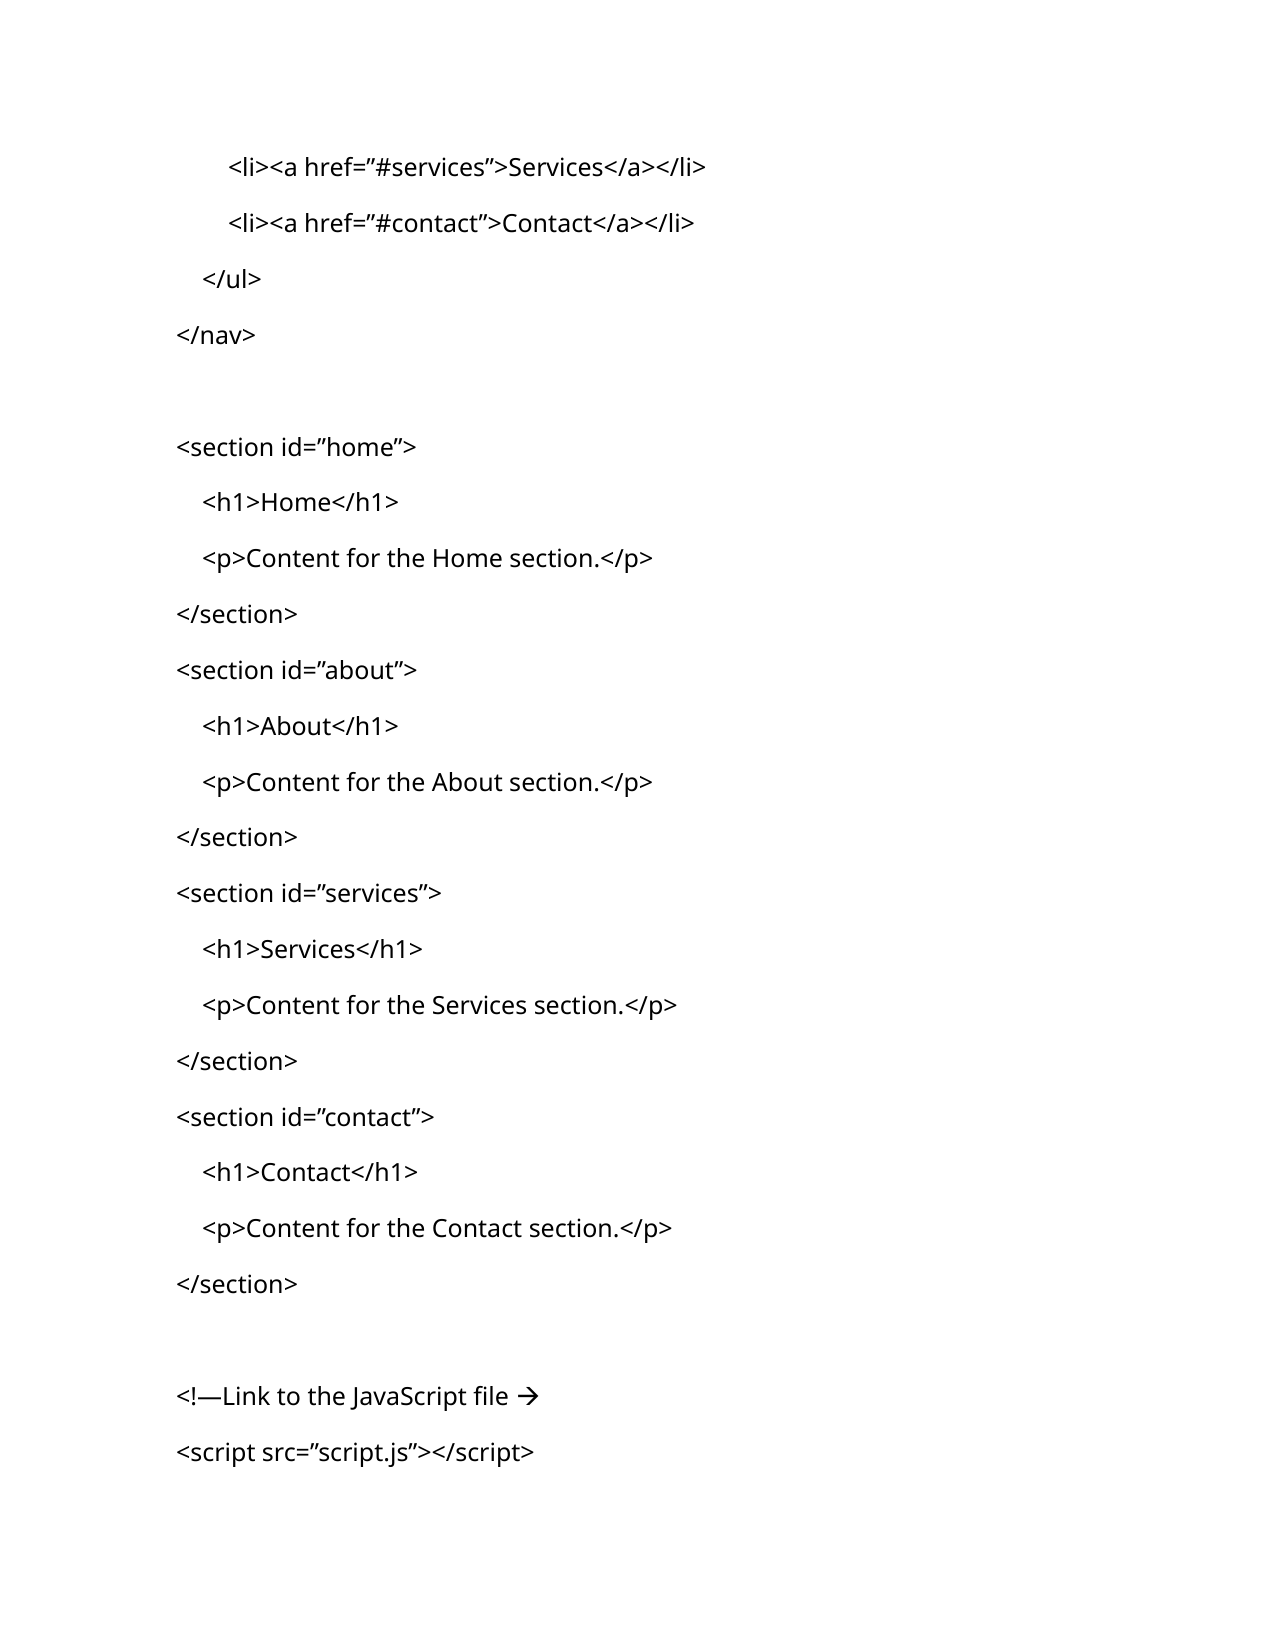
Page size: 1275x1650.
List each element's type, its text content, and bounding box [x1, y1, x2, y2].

text <li><a href=”#services”>Services</a></li> [150, 150, 1125, 184]
text <p>Content for the About section.</p> [150, 764, 1125, 798]
text <!—Link to the JavaScript file [150, 1378, 1125, 1412]
text <p>Content for the Services section.</p> [150, 987, 1125, 1022]
text <p>Content for the Contact section.</p> [150, 1211, 1125, 1245]
text <section id=”contact”> [150, 1099, 1125, 1133]
text <section id=”services”> [150, 876, 1125, 910]
text <h1>Contact</h1> [150, 1155, 1125, 1189]
text <section id=”home”> [150, 429, 1125, 463]
text </nav> [150, 317, 1125, 352]
text <h1>Home</h1> [150, 485, 1125, 519]
text </section> [150, 1267, 1125, 1301]
text <section id=”about”> [150, 652, 1125, 687]
text <p>Content for the Home section.</p> [150, 541, 1125, 575]
text <h1>About</h1> [150, 708, 1125, 742]
text </section> [150, 820, 1125, 854]
text </ul> [150, 262, 1125, 296]
text </section> [150, 597, 1125, 631]
text <script src=”script.js”></script> [150, 1434, 1125, 1468]
text <li><a href=”#contact”>Contact</a></li> [150, 206, 1125, 240]
text <h1>Services</h1> [150, 932, 1125, 966]
text </section> [150, 1043, 1125, 1077]
